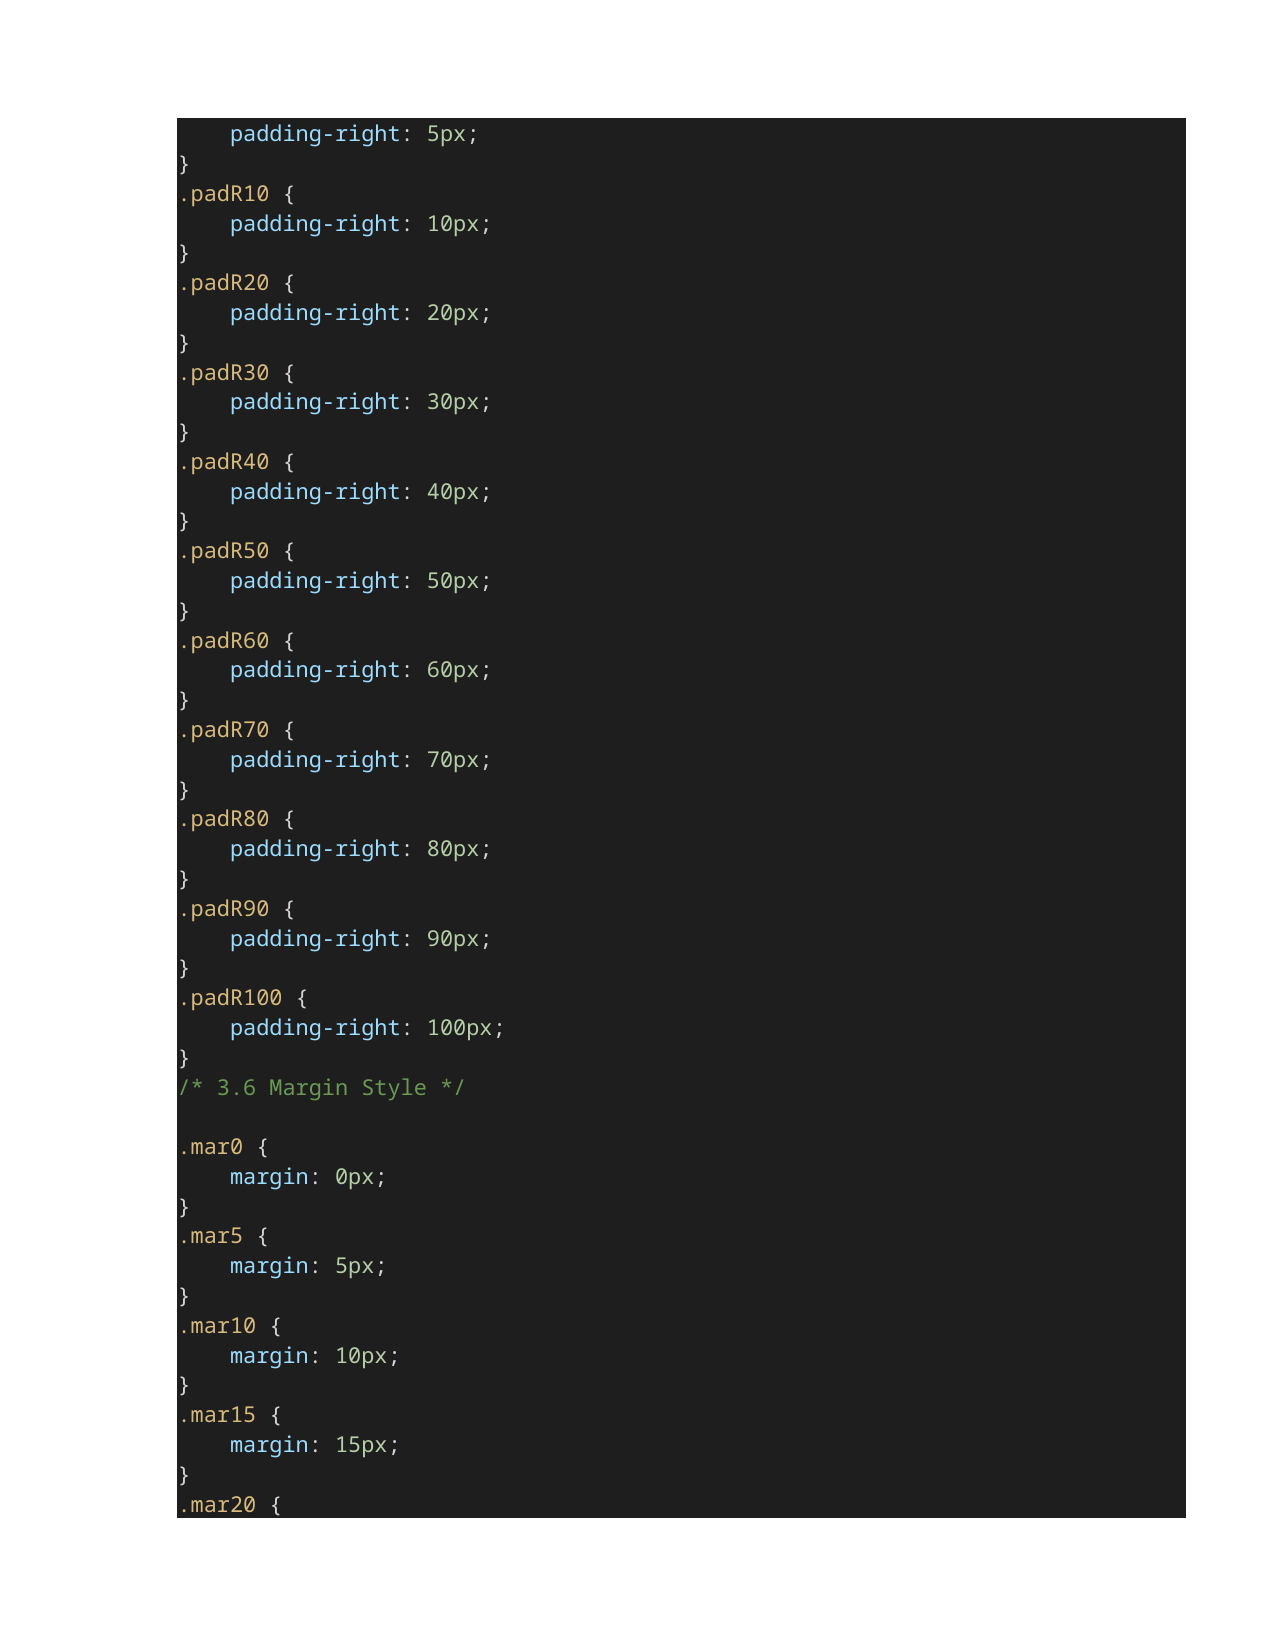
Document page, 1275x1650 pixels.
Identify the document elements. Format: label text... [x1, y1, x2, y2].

text .mar15 { [177, 1399, 1186, 1429]
text margin: 5px; [177, 1250, 1186, 1280]
text padding-right: 90px; [177, 922, 1186, 952]
text padding-right: 60px; [177, 654, 1186, 684]
text .mar20 { [177, 1488, 1186, 1518]
text .padR90 { [177, 893, 1186, 922]
text .padR10 { [177, 178, 1186, 207]
text } [177, 595, 1186, 624]
text } [177, 1459, 1186, 1488]
text } [177, 1042, 1186, 1071]
text .padR80 { [177, 803, 1186, 833]
text } [177, 327, 1186, 356]
text margin: 10px; [177, 1339, 1186, 1369]
text /* 3.6 Margin Style */ [177, 1071, 1186, 1101]
text .padR60 { [177, 624, 1186, 654]
text padding-right: 50px; [177, 565, 1186, 595]
text margin: 0px; [177, 1161, 1186, 1191]
text margin: 15px; [177, 1429, 1186, 1459]
text .padR50 { [177, 535, 1186, 565]
text } [177, 952, 1186, 982]
text padding-right: 10px; [177, 207, 1186, 237]
text } [177, 1369, 1186, 1399]
text padding-right: 30px; [177, 386, 1186, 416]
text .padR70 { [177, 714, 1186, 744]
text } [177, 505, 1186, 535]
text .padR30 { [177, 356, 1186, 386]
text } [177, 684, 1186, 714]
text } [177, 773, 1186, 803]
text } [177, 148, 1186, 178]
text padding-right: 70px; [177, 744, 1186, 773]
text } [177, 237, 1186, 267]
text .padR100 { [177, 982, 1186, 1012]
text padding-right: 80px; [177, 833, 1186, 863]
text padding-right: 40px; [177, 476, 1186, 505]
text .padR40 { [177, 446, 1186, 476]
text padding-right: 5px; [177, 118, 1186, 148]
text .mar5 { [177, 1220, 1186, 1250]
text } [177, 1191, 1186, 1220]
text .mar10 { [177, 1310, 1186, 1339]
text padding-right: 100px; [177, 1012, 1186, 1042]
text } [177, 863, 1186, 893]
text padding-right: 20px; [177, 297, 1186, 327]
text } [177, 416, 1186, 446]
text .mar0 { [177, 1131, 1186, 1161]
text .padR20 { [177, 267, 1186, 297]
text } [177, 1280, 1186, 1310]
